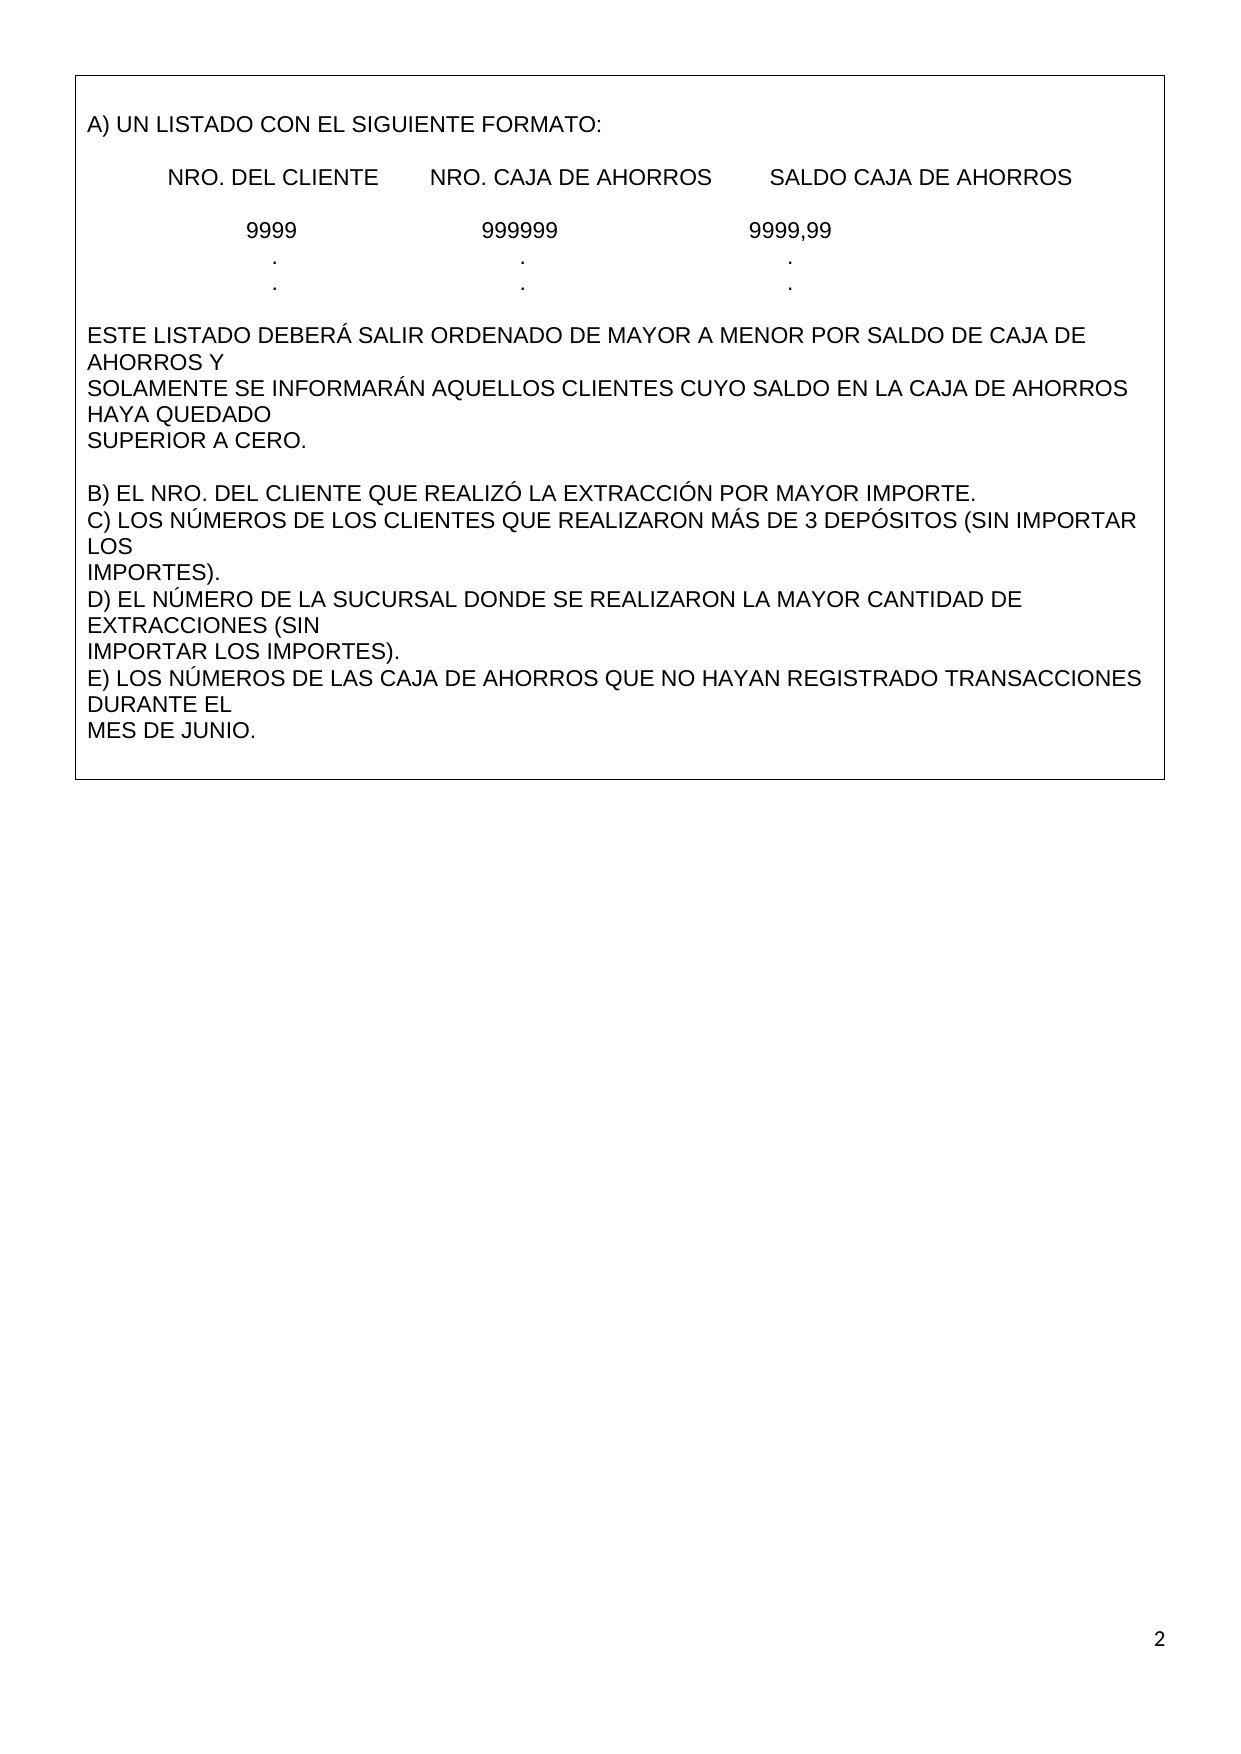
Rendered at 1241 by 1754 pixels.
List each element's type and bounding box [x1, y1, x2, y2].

table_cell [76, 76, 1164, 779]
